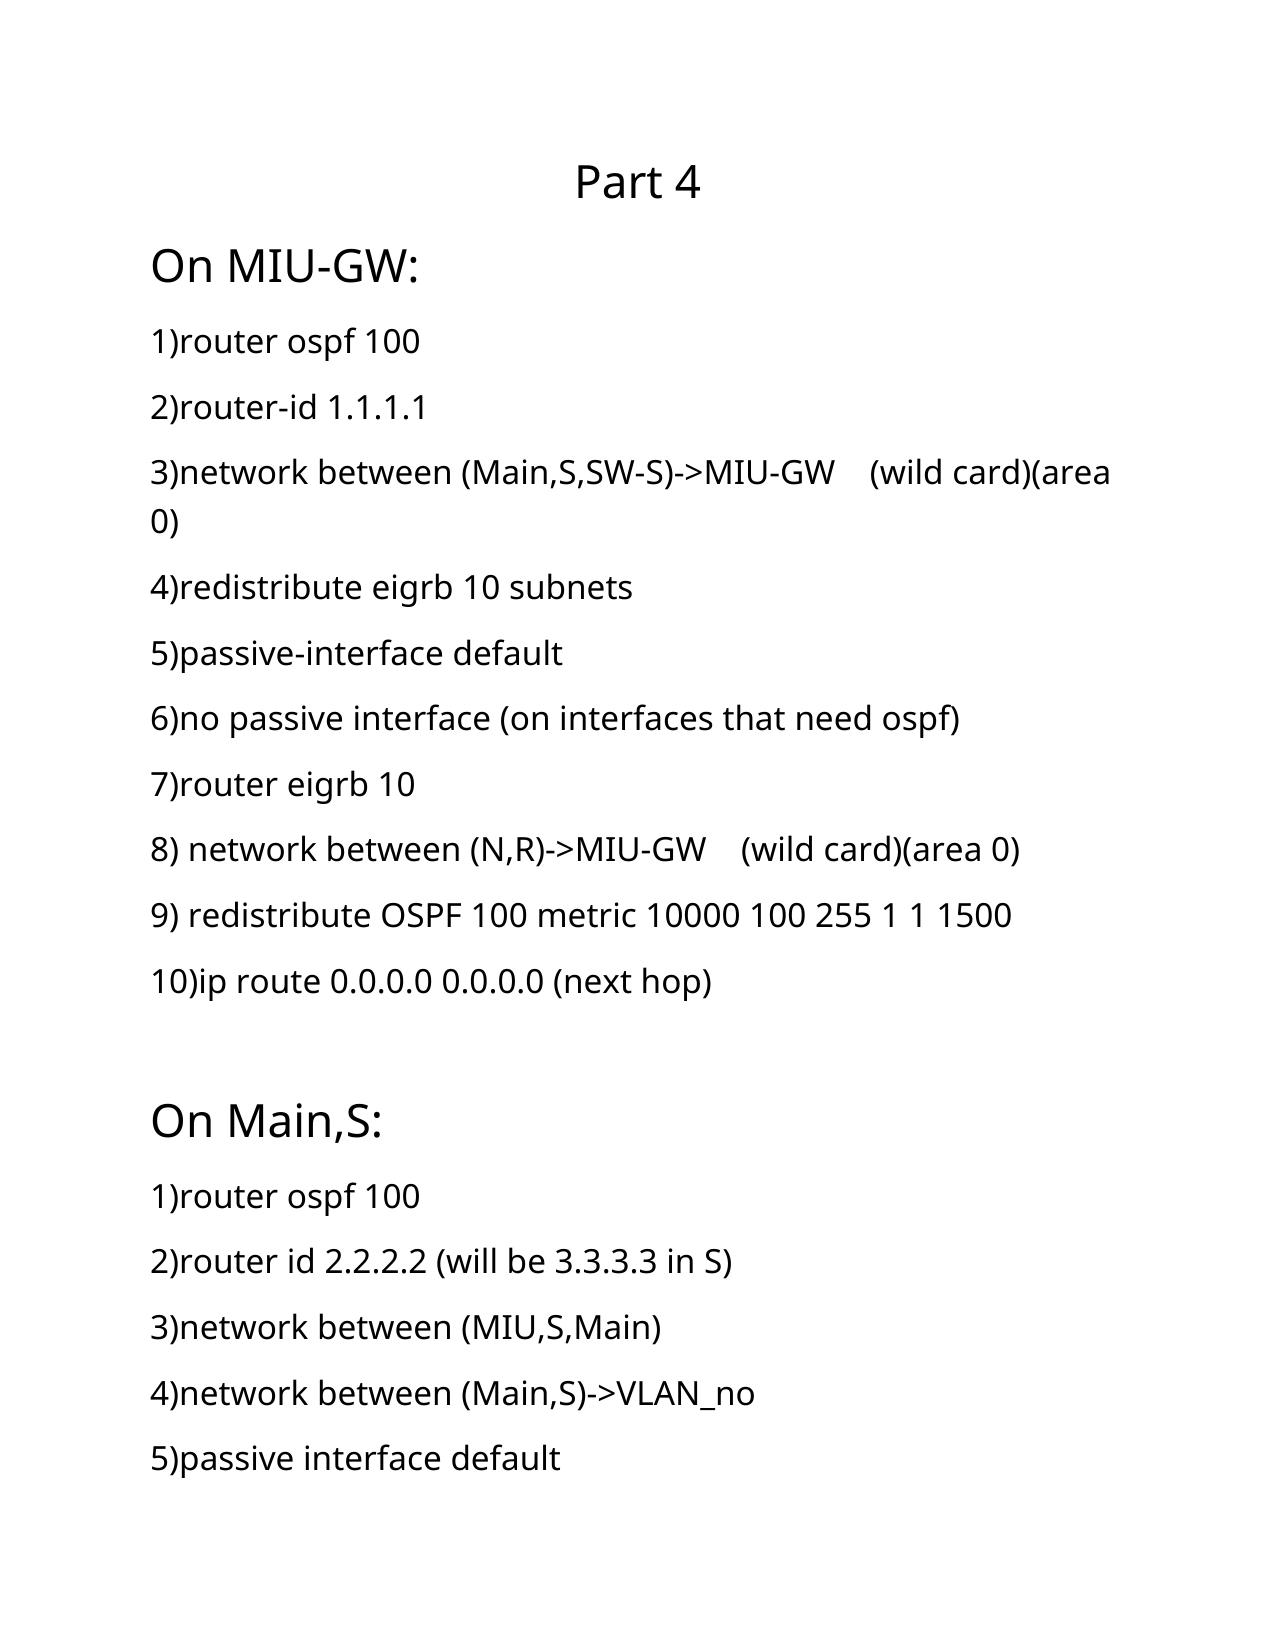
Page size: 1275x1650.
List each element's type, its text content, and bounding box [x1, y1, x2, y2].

text 5)passive interface default [150, 1435, 1125, 1481]
text 10)ip route 0.0.0.0 0.0.0.0 (next hop) [150, 957, 1125, 1003]
text 2)router-id 1.1.1.1 [150, 383, 1125, 429]
text 6)no passive interface (on interfaces that need ospf) [150, 695, 1125, 740]
text 1)router ospf 100 [150, 1173, 1125, 1218]
text 4)redistribute eigrb 10 subnets [150, 564, 1125, 609]
text 2)router id 2.2.2.2 (will be 3.3.3.3 in S) [150, 1238, 1125, 1284]
text 1)router ospf 100 [150, 318, 1125, 363]
text 5)passive-interface default [150, 629, 1125, 675]
text Part 4 [150, 150, 1125, 212]
text 4)network between (Main,S)->VLAN_no [150, 1369, 1125, 1415]
text 3)network between (Main,S,SW-S)->MIU-GW (wild card)(area 0) [150, 449, 1125, 543]
text On Main,S: [150, 1089, 1125, 1151]
text On MIU-GW: [150, 234, 1125, 296]
text 9) redistribute OSPF 100 metric 10000 100 255 1 1 1500 [150, 892, 1125, 937]
text 7)router eigrb 10 [150, 761, 1125, 806]
text 3)network between (MIU,S,Main) [150, 1304, 1125, 1349]
text 8) network between (N,R)->MIU-GW (wild card)(area 0) [150, 826, 1125, 872]
